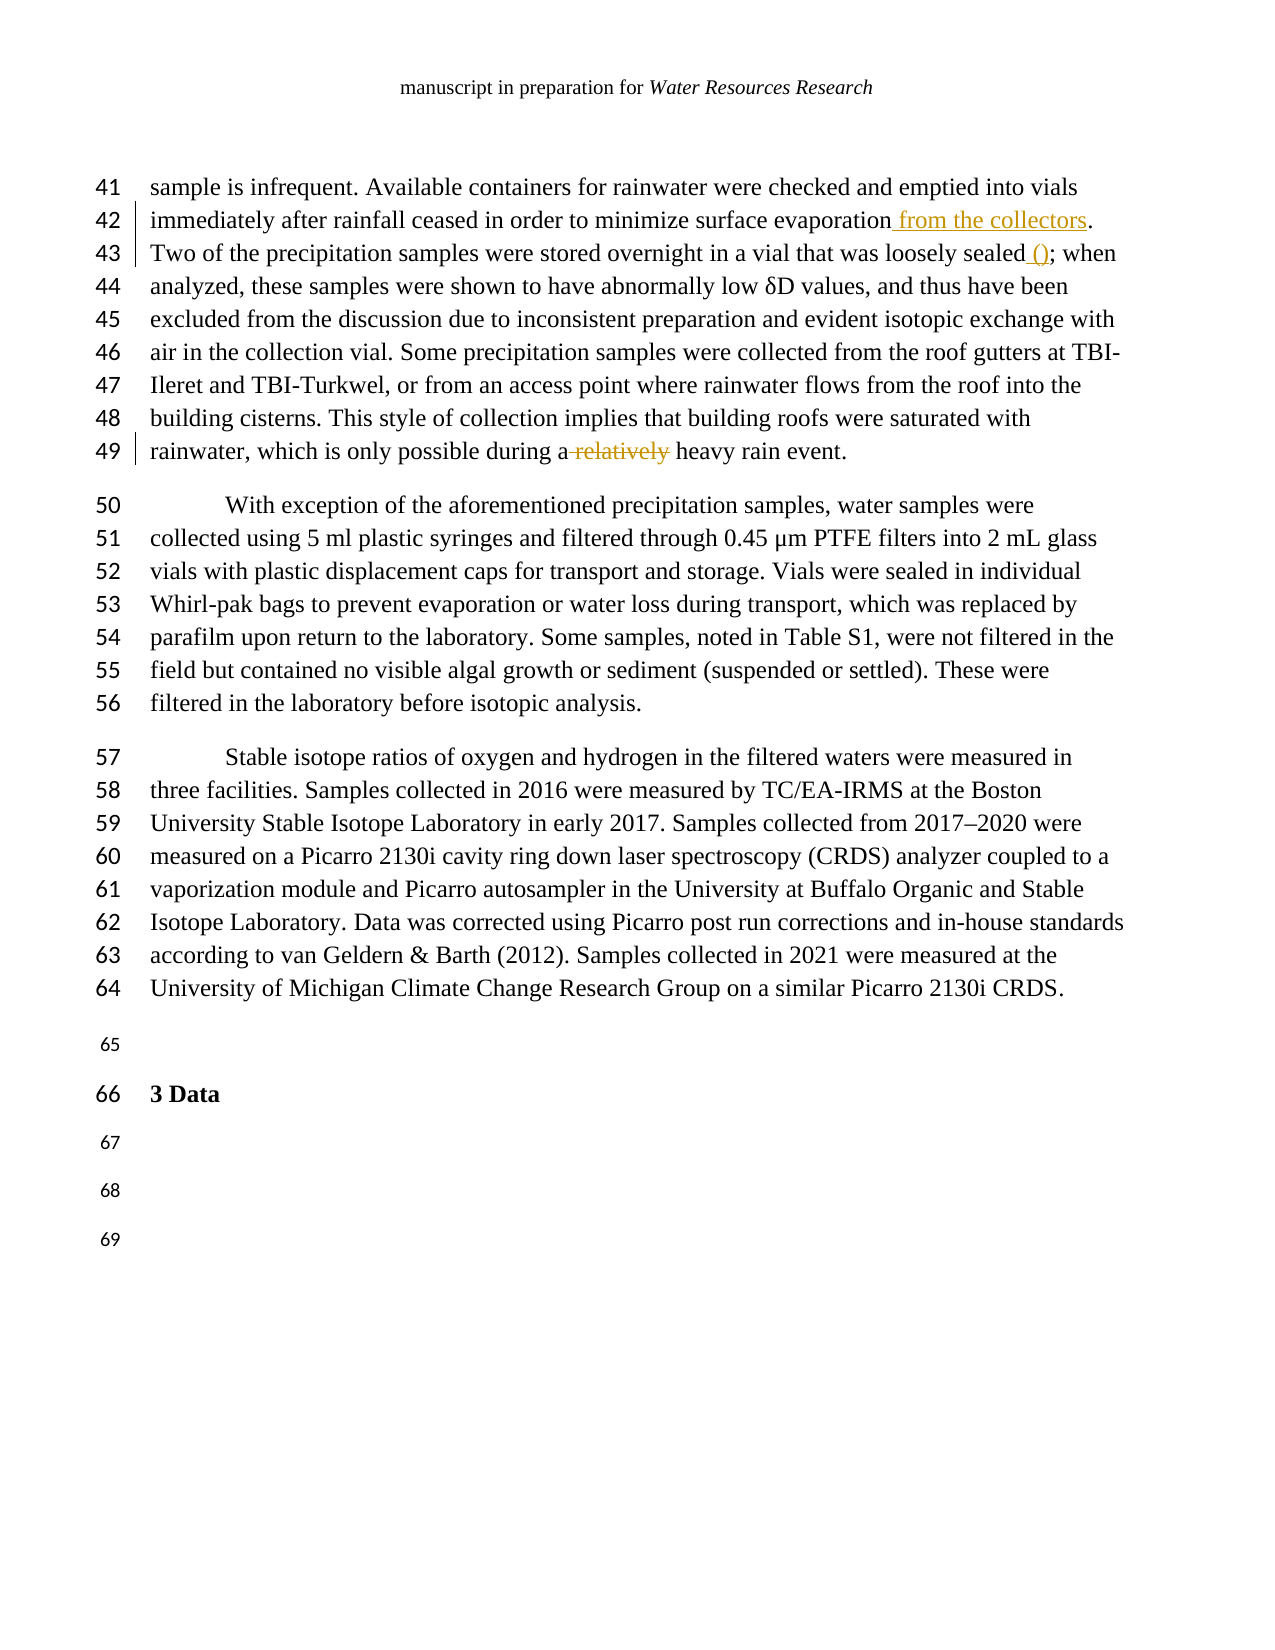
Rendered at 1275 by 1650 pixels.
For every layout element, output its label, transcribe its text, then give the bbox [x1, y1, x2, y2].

subtitle 3 Data [150, 1079, 1125, 1108]
text With exception of the aforementioned precipitation samples, water samples were collected using 5 ml plastic syringes and filtered through 0.45 μm PTFE filters into 2 mL glass vials with plastic displacement caps for transport and storage. Vials were sealed in individual Whirl-pak bags to prevent evaporation or water loss during transport, which was replaced by parafilm upon return to the laboratory. Some samples, noted in Table S1, were not filtered in the field but contained no visible algal growth or sediment (suspended or settled). These were filtered in the laboratory before isotopic analysis. [150, 490, 1125, 717]
text Stable isotope ratios of oxygen and hydrogen in the filtered waters were measured in three facilities. Samples collected in 2016 were measured by TC/EA-IRMS at the Boston University Stable Isotope Laboratory in early 2017. Samples collected from 2017–2020 were measured on a Picarro 2130i cavity ring down laser spectroscopy (CRDS) analyzer coupled to a vaporization module and Picarro autosampler in the University at Buffalo Organic and Stable Isotope Laboratory. Data was corrected using Picarro post run corrections and in-house standards according to van Geldern & Barth (2012). Samples collected in 2021 were measured at the University of Michigan Climate Change Research Group on a similar Picarro 2130i CRDS. [150, 742, 1125, 1002]
